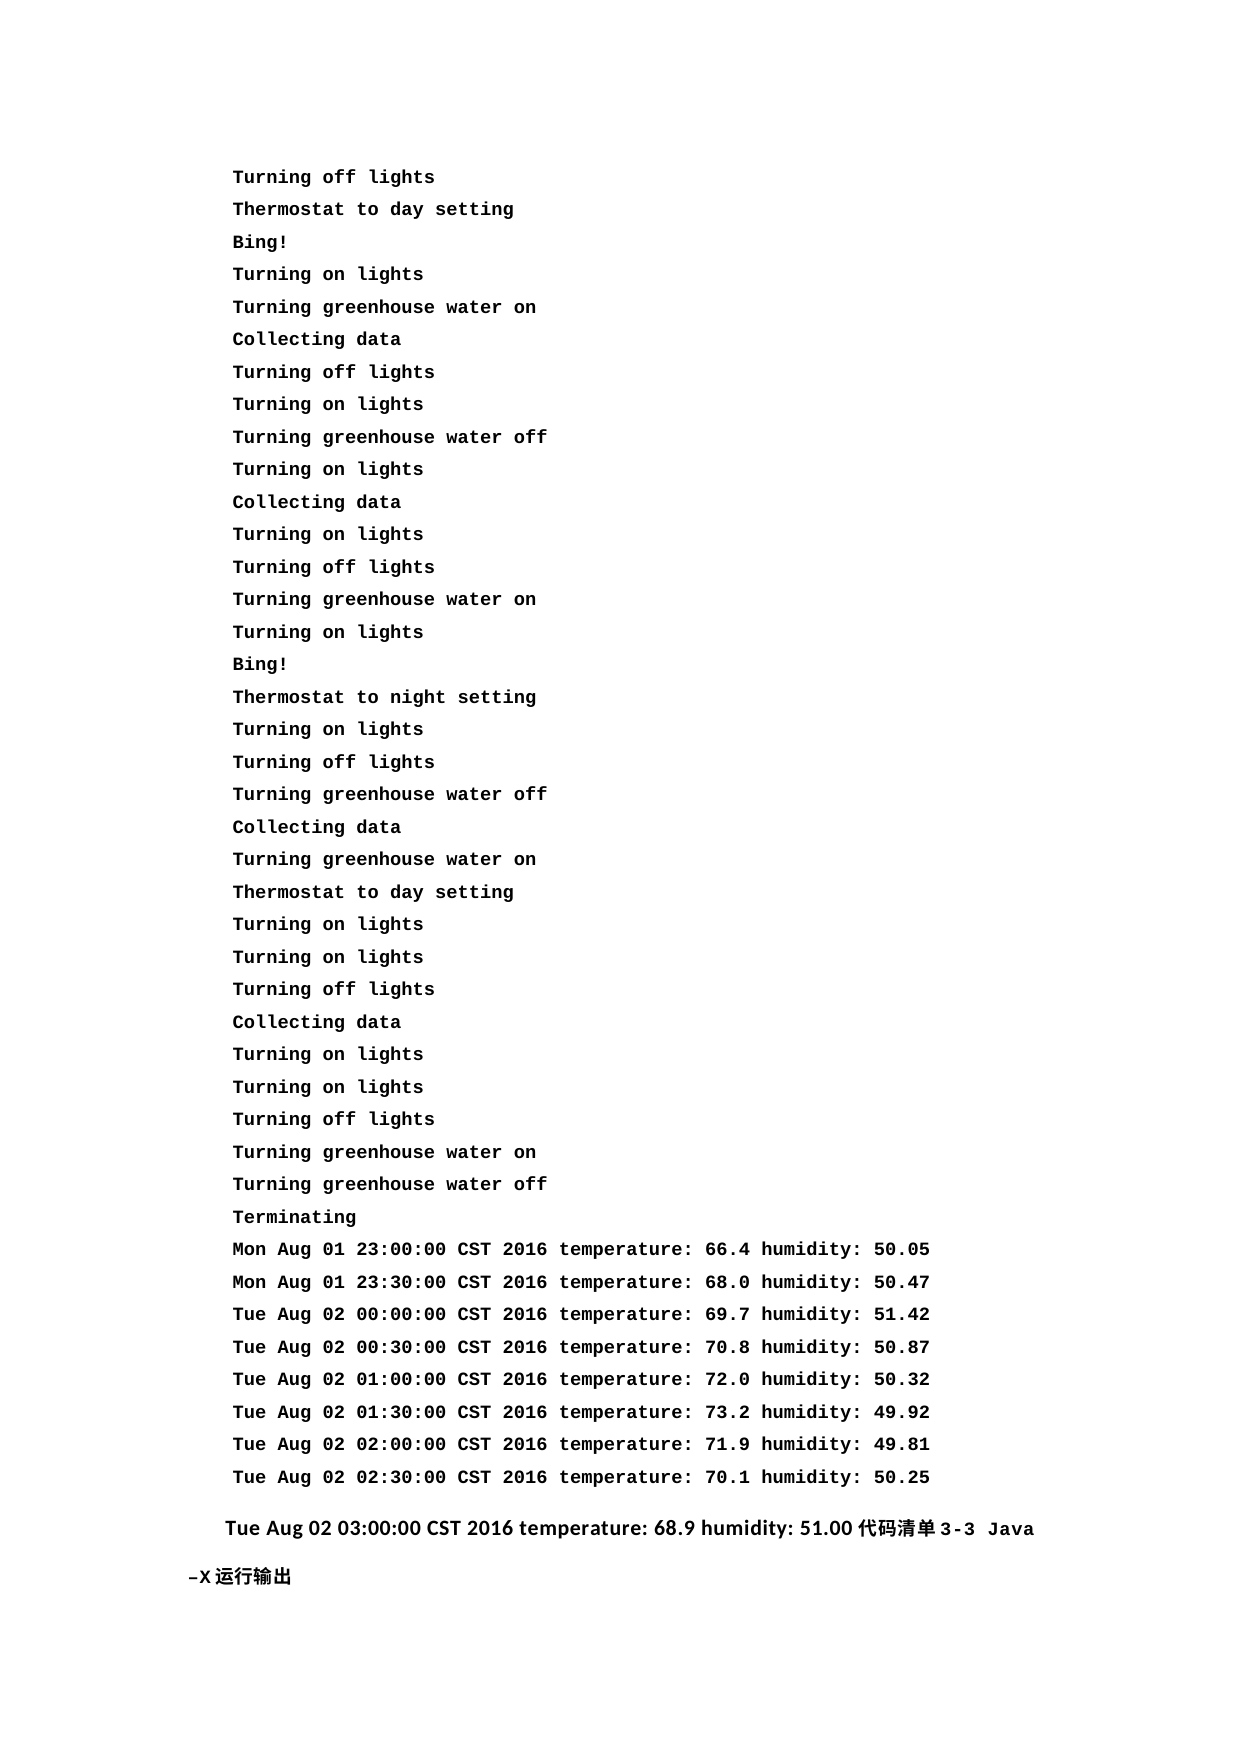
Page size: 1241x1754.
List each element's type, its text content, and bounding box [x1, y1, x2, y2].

text Turning on lights [187, 454, 1053, 487]
text Turning off lights [187, 162, 1053, 194]
text Collecting data [187, 324, 1053, 357]
text Tue Aug 02 01:30:00 CST 2016 temperature: 73.2 humidity: 49.92 [187, 1397, 1053, 1429]
text Collecting data [187, 487, 1053, 519]
text Thermostat to day setting [187, 194, 1053, 227]
text Collecting data [187, 1007, 1053, 1039]
text Turning greenhouse water on [187, 844, 1053, 877]
text Turning on lights [187, 259, 1053, 292]
text Thermostat to day setting [187, 877, 1053, 909]
text Turning on lights [187, 1039, 1053, 1072]
text Turning off lights [187, 747, 1053, 779]
text Turning on lights [187, 389, 1053, 422]
text Turning off lights [187, 552, 1053, 584]
text Collecting data [187, 812, 1053, 844]
text Turning off lights [187, 1104, 1053, 1137]
text Mon Aug 01 23:00:00 CST 2016 temperature: 66.4 humidity: 50.05 [187, 1234, 1053, 1267]
text Turning on lights [187, 942, 1053, 974]
text Tue Aug 02 01:00:00 CST 2016 temperature: 72.0 humidity: 50.32 [187, 1364, 1053, 1397]
text Turning off lights [187, 974, 1053, 1007]
text Terminating [187, 1202, 1053, 1234]
text Turning on lights [187, 519, 1053, 552]
text Tue Aug 02 00:00:00 CST 2016 temperature: 69.7 humidity: 51.42 [187, 1299, 1053, 1332]
text Turning greenhouse water off [187, 1169, 1053, 1202]
text Turning greenhouse water off [187, 422, 1053, 454]
text Turning on lights [187, 909, 1053, 942]
text Turning greenhouse water on [187, 1137, 1053, 1169]
text Tue Aug 02 02:00:00 CST 2016 temperature: 71.9 humidity: 49.81 [187, 1429, 1053, 1462]
text Bing! [187, 227, 1053, 259]
text Turning greenhouse water off [187, 779, 1053, 812]
text Turning greenhouse water on [187, 584, 1053, 617]
text Tue Aug 02 03:00:00 CST 2016 temperature: 68.9 humidity: 51.00代码清单3-3 Java –X运行输出 [187, 1511, 1053, 1592]
text Bing! [187, 649, 1053, 682]
text Tue Aug 02 00:30:00 CST 2016 temperature: 70.8 humidity: 50.87 [187, 1332, 1053, 1364]
text Turning greenhouse water on [187, 292, 1053, 324]
text Thermostat to night setting [187, 682, 1053, 714]
text Turning on lights [187, 617, 1053, 649]
text Turning on lights [187, 1072, 1053, 1104]
text Turning off lights [187, 357, 1053, 389]
text Tue Aug 02 02:30:00 CST 2016 temperature: 70.1 humidity: 50.25 [187, 1462, 1053, 1494]
text Mon Aug 01 23:30:00 CST 2016 temperature: 68.0 humidity: 50.47 [187, 1267, 1053, 1299]
text Turning on lights [187, 714, 1053, 747]
